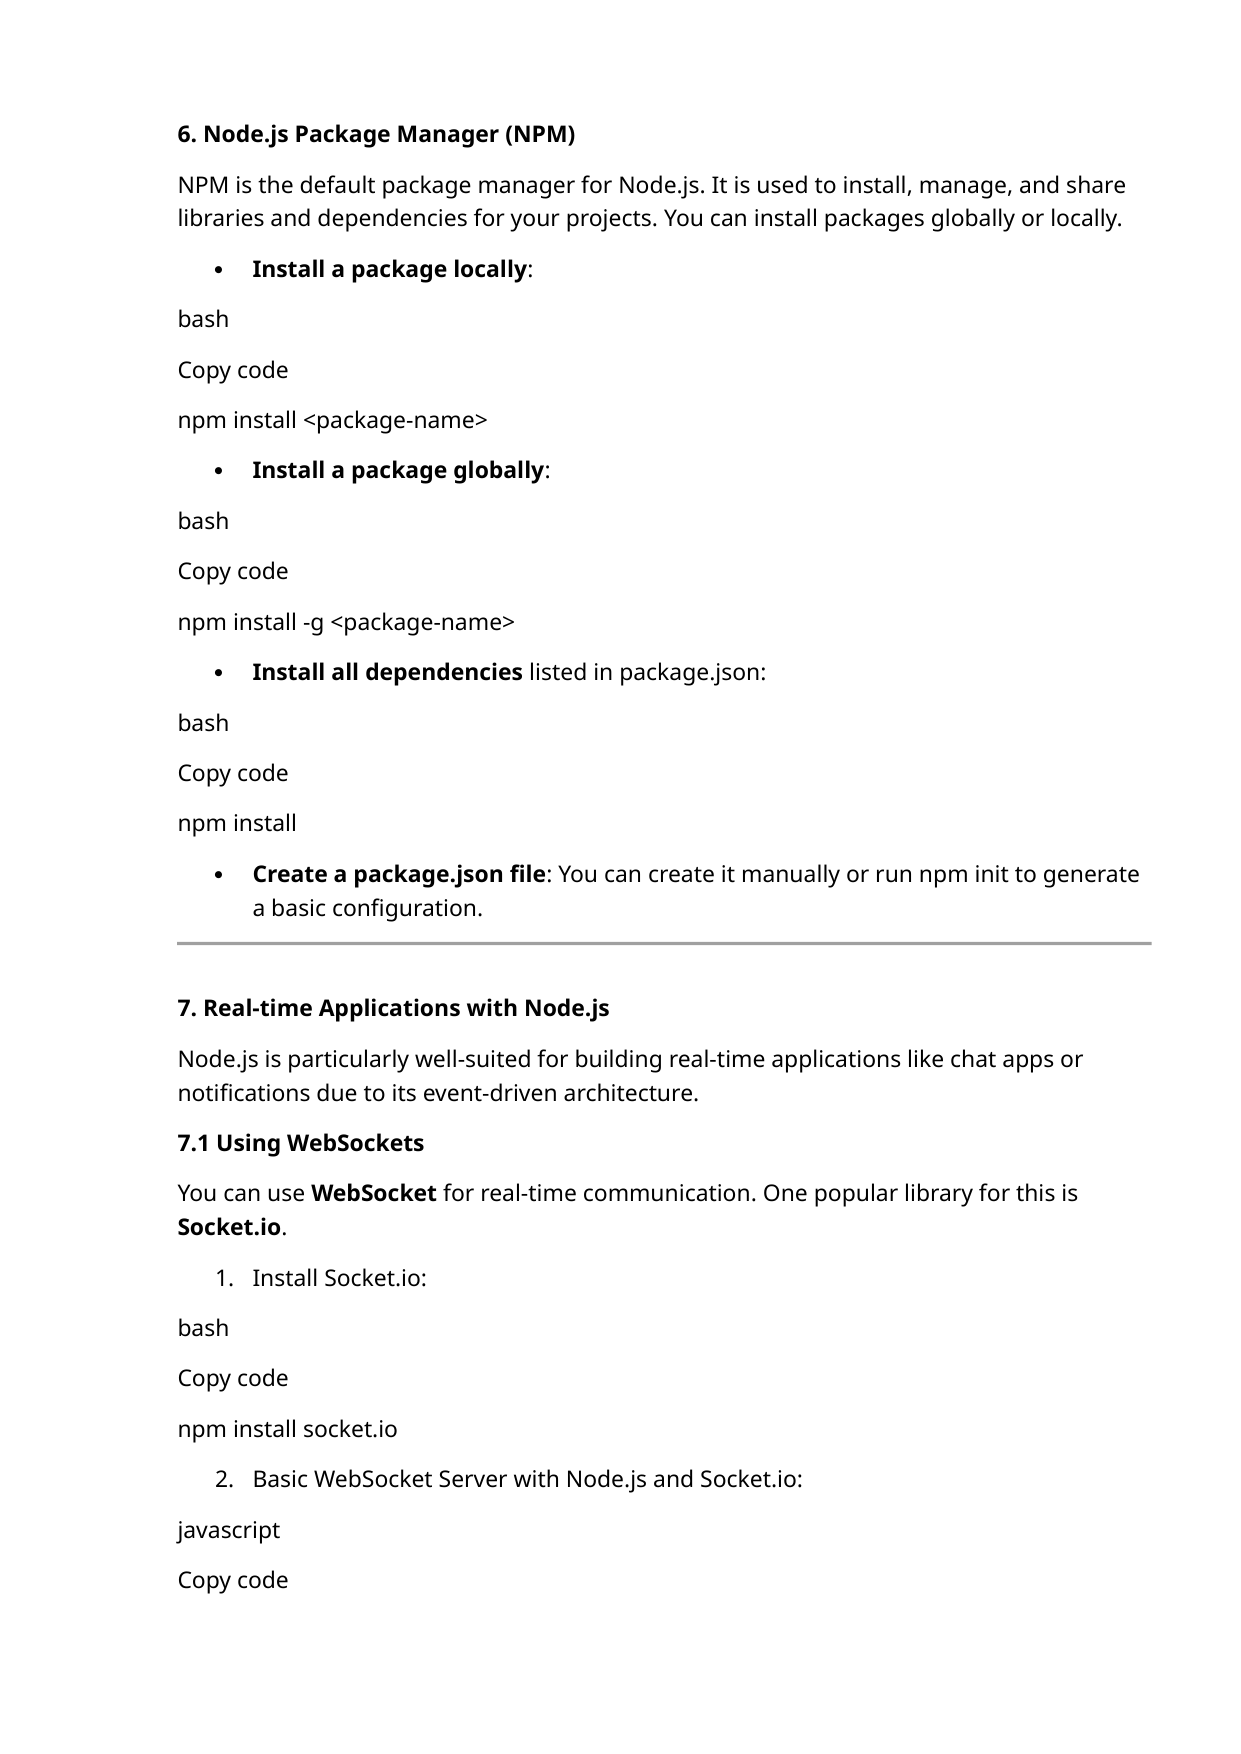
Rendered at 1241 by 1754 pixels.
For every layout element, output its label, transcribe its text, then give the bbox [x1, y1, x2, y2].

text 6. Node.js Package Manager (NPM) [177, 118, 1152, 149]
list Install all dependencies listed in package.json: [215, 656, 1152, 687]
list Install Socket.io: [215, 1261, 1152, 1293]
text 7.1 Using WebSockets [177, 1127, 1152, 1158]
text Copy code [177, 1564, 1152, 1595]
text Node.js is particularly well-suited for building real-time applications like chat apps or notifications due to its event-driven architecture. [177, 1043, 1152, 1108]
text bash [177, 505, 1152, 536]
text npm install socket.io [177, 1413, 1152, 1444]
text Copy code [177, 555, 1152, 586]
text 7. Real-time Applications with Node.js [177, 992, 1152, 1023]
text npm install [177, 807, 1152, 838]
list Create a package.json file: You can create it manually or run npm init to generate a basic configuration. [215, 858, 1152, 923]
list Basic WebSocket Server with Node.js and Socket.io: [215, 1463, 1152, 1494]
list Install a package locally: [215, 253, 1152, 284]
text Copy code [177, 757, 1152, 788]
text javascript [177, 1513, 1152, 1545]
list Install a package globally: [215, 454, 1152, 486]
text npm install <package-name> [177, 404, 1152, 435]
text npm install -g <package-name> [177, 606, 1152, 637]
text bash [177, 706, 1152, 738]
text bash [177, 303, 1152, 334]
text You can use WebSocket for real-time communication. One popular library for this is Socket.io. [177, 1177, 1152, 1242]
text Copy code [177, 353, 1152, 385]
text NPM is the default package manager for Node.js. It is used to install, manage, and share libraries and dependencies for your projects. You can install packages globally or locally. [177, 168, 1152, 233]
text bash [177, 1312, 1152, 1343]
text Copy code [177, 1362, 1152, 1393]
